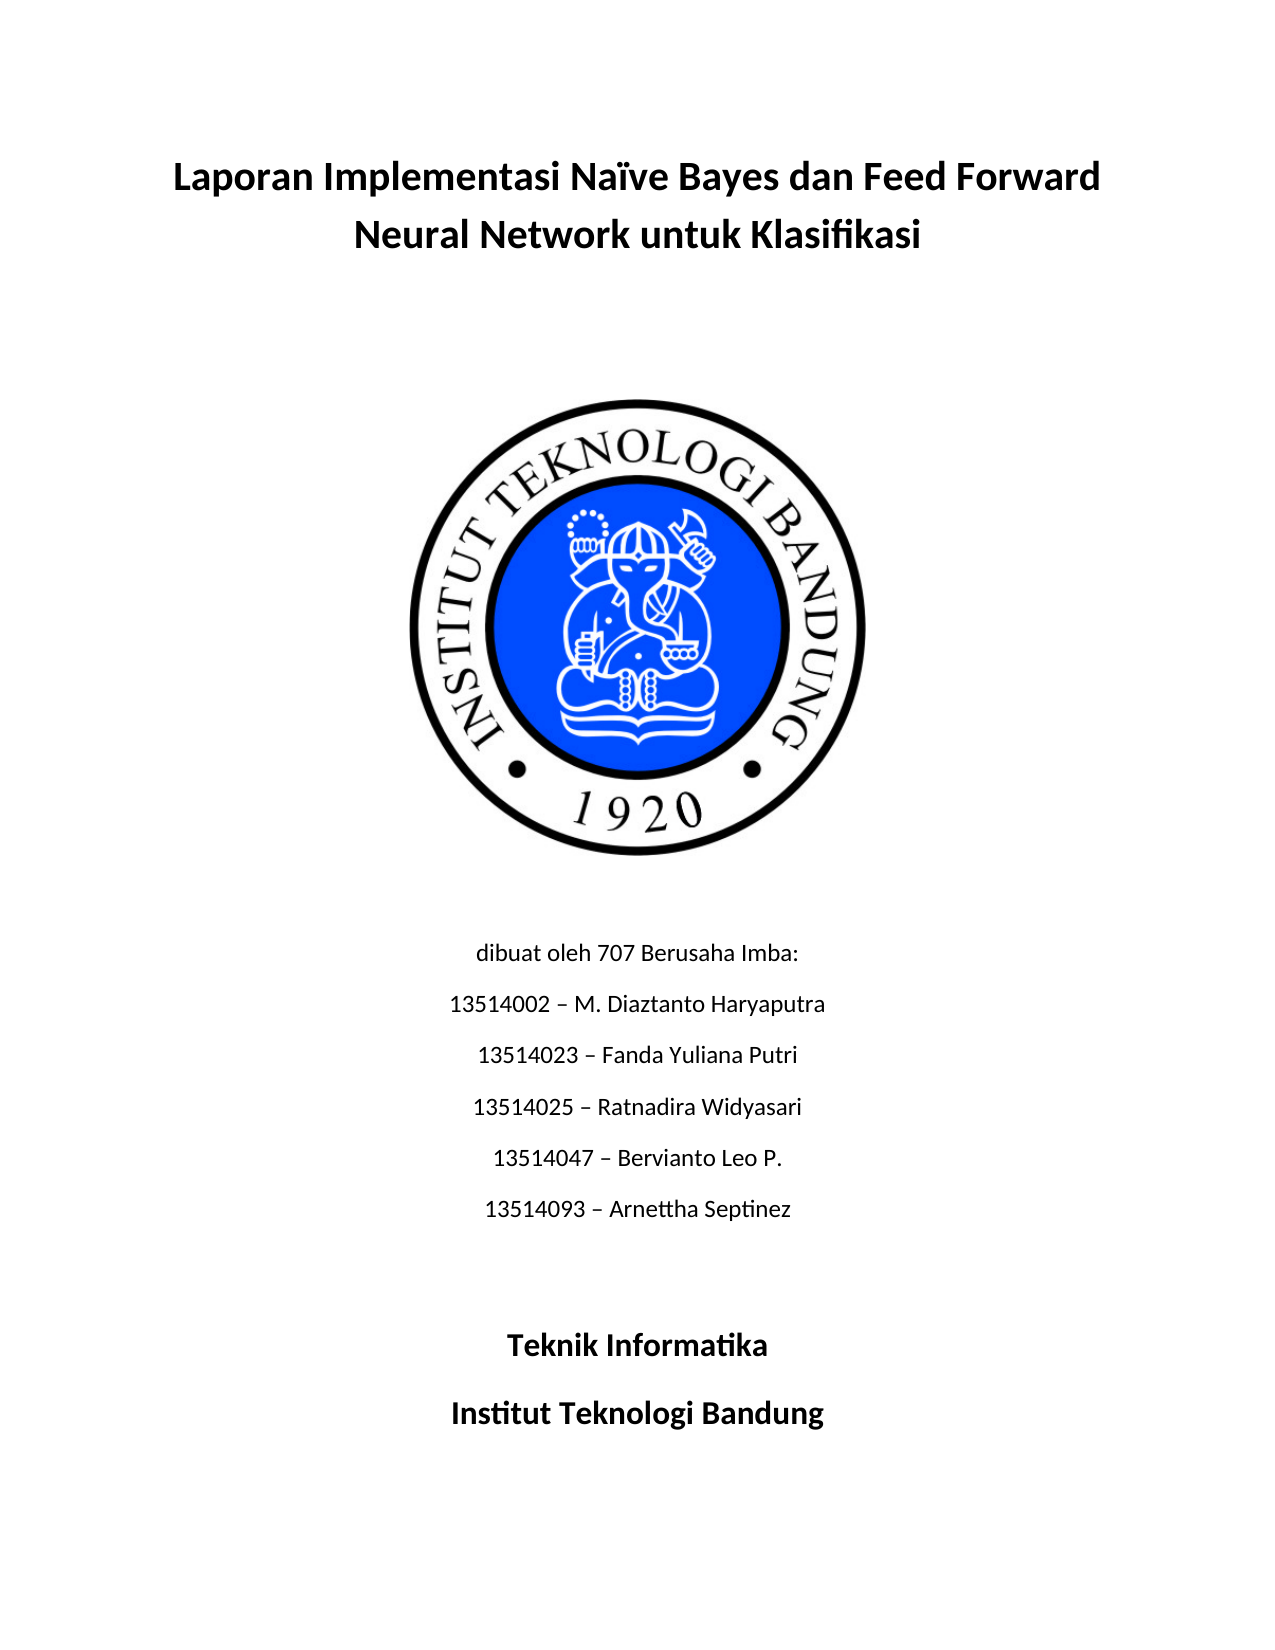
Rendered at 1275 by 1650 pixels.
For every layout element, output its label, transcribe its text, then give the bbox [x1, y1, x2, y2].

text Institut Teknologi Bandung [150, 1392, 1125, 1432]
text 13514002 – M. Diaztanto Haryaputra [150, 988, 1125, 1019]
picture [409, 399, 866, 856]
text Laporan Implementasi Naïve Bayes dan Feed Forward Neural Network untuk Klasifikasi [150, 150, 1125, 259]
text 13514047 – Bervianto Leo P. [150, 1142, 1125, 1173]
text 13514093 – Arnettha Septinez [150, 1193, 1125, 1224]
text dibuat oleh 707 Berusaha Imba: [150, 937, 1125, 967]
text 13514025 – Ratnadira Widyasari [150, 1091, 1125, 1121]
text Teknik Informatika [150, 1324, 1125, 1365]
text 13514023 – Fanda Yuliana Putri [150, 1039, 1125, 1070]
